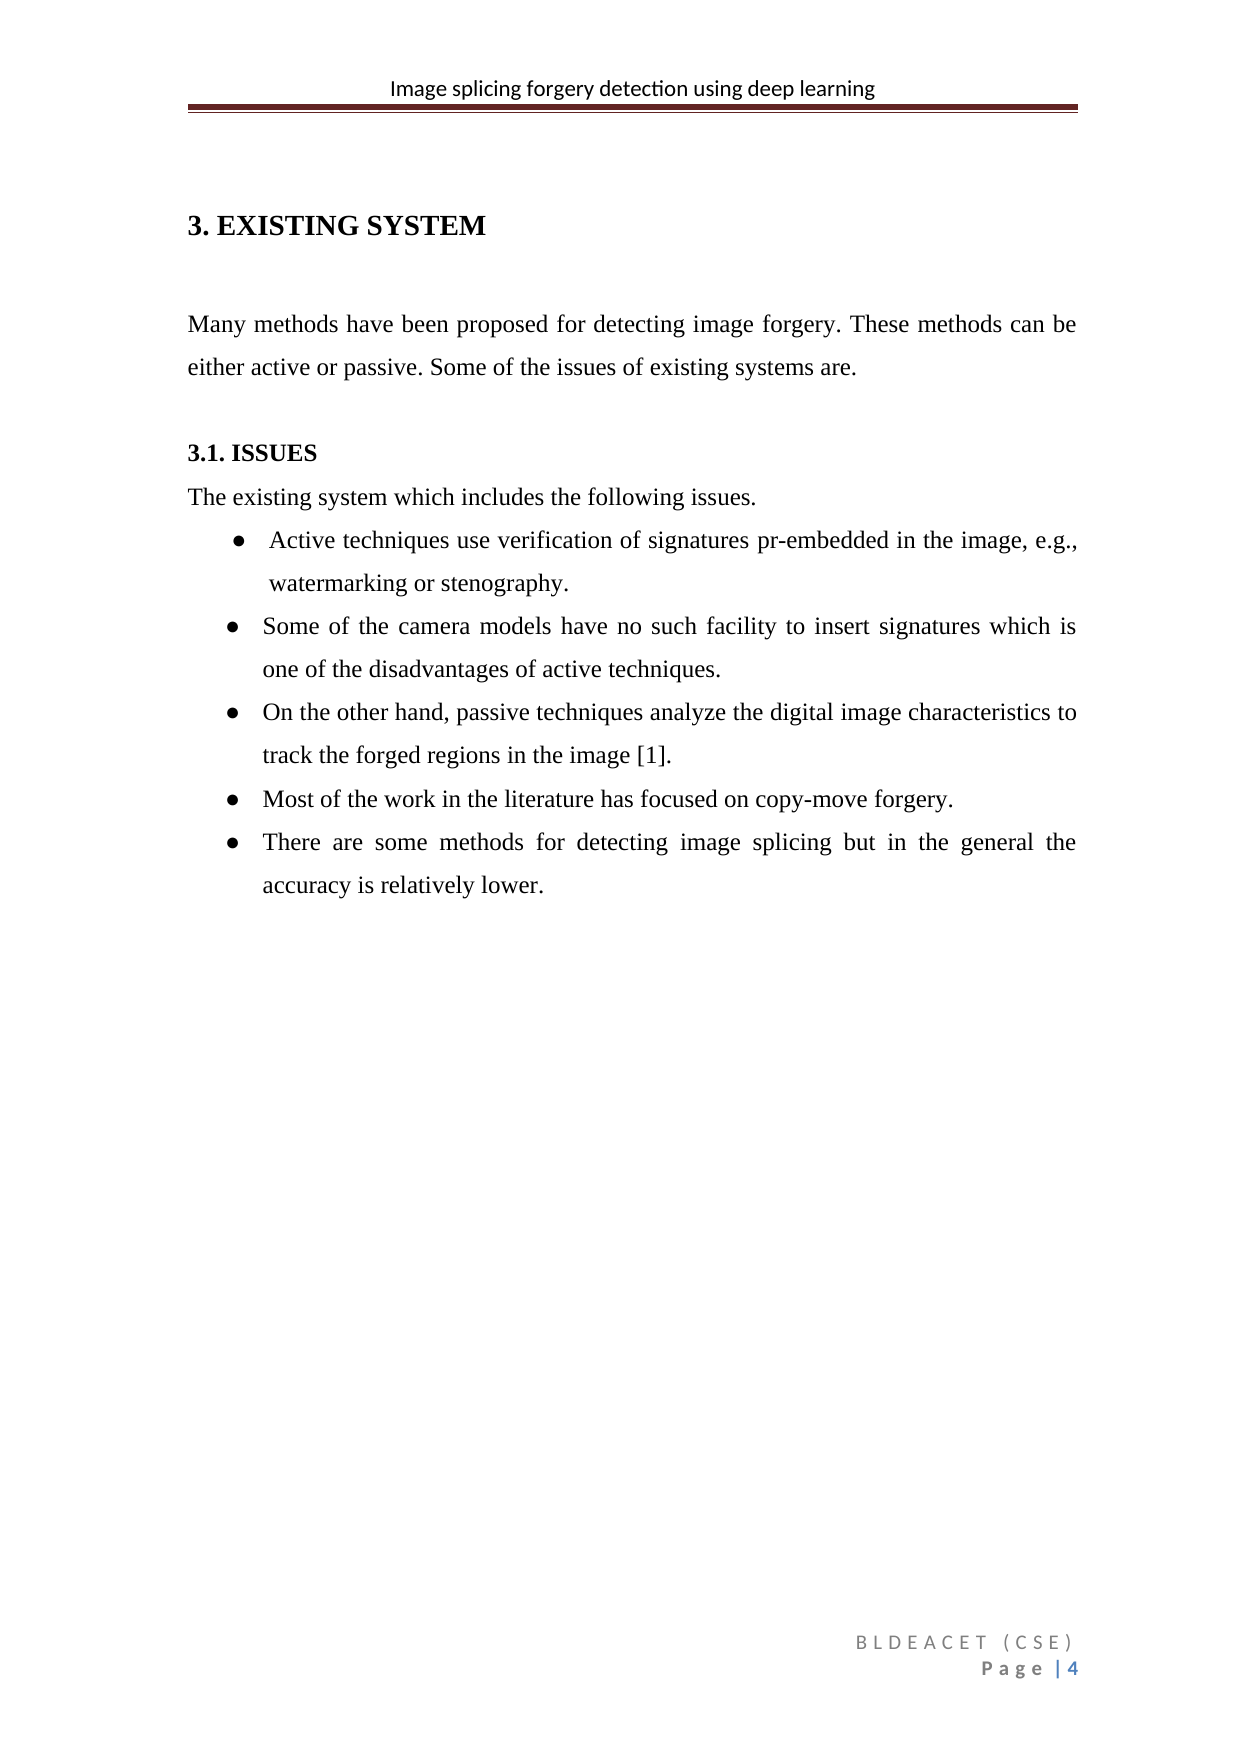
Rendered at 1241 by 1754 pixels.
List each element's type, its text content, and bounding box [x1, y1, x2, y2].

list On the other hand, passive techniques analyze the digital image characteristics to track the forged regions in the image [1]. [225, 697, 1078, 769]
text 3. EXISTING SYSTEM [187, 208, 1078, 242]
text 3.1. ISSUES [187, 438, 1078, 467]
list Active techniques use verification of signatures pr-embedded in the image, e.g., watermarking or stenography. [231, 525, 1078, 597]
list There are some methods for detecting image splicing but in the general the accuracy is relatively lower. [225, 827, 1078, 899]
list Most of the work in the literature has focused on copy-move forgery. [225, 784, 1078, 813]
text The existing system which includes the following issues. [187, 482, 1078, 510]
text Many methods have been proposed for detecting image forgery. These methods can be either active or passive. Some of the issues of existing systems are. [187, 309, 1078, 381]
list Some of the camera models have no such facility to insert signatures which is one of the disadvantages of active techniques. [225, 611, 1078, 683]
